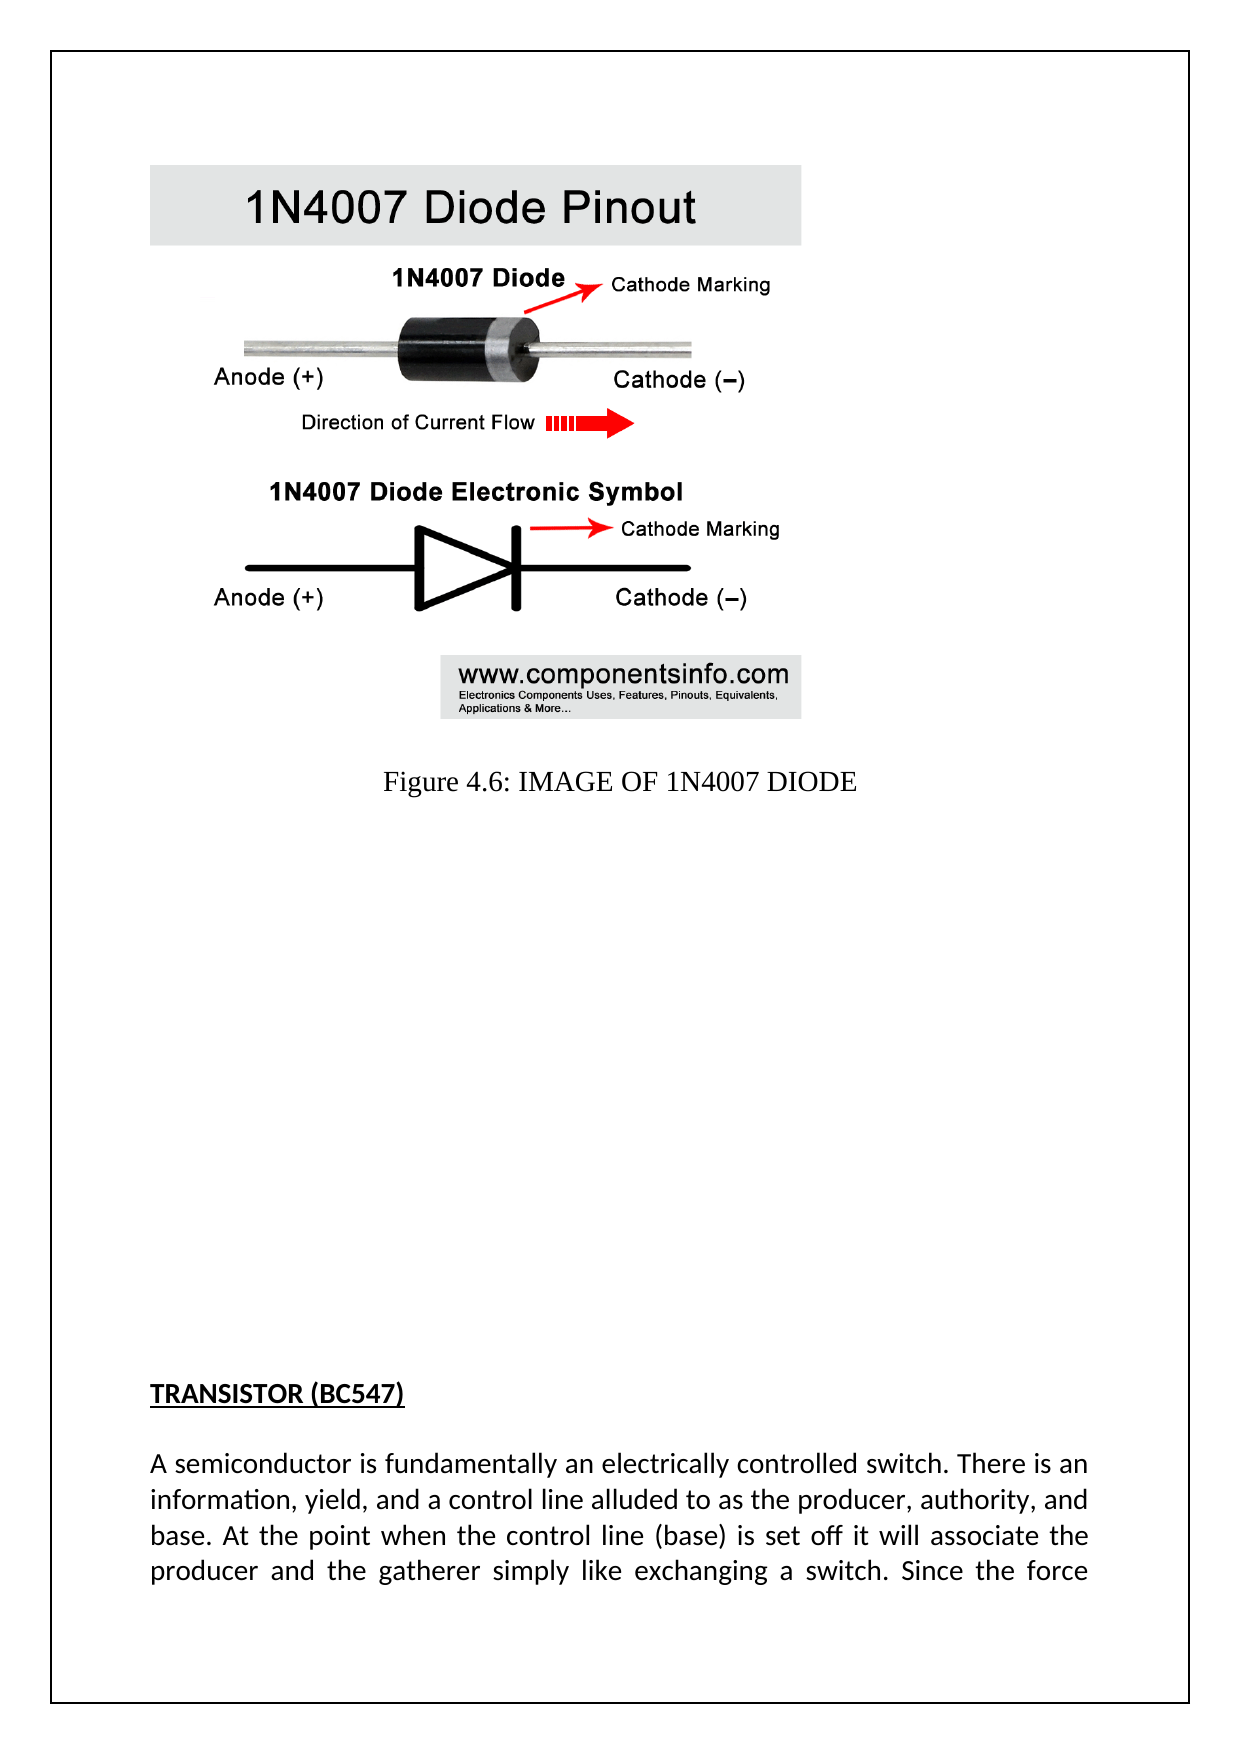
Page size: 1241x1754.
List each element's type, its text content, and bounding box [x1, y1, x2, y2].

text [150, 1446, 1090, 1588]
text Figure 4.6: IMAGE OF 1N4007 DIODE [150, 764, 1090, 797]
text TRANSISTOR (BC547) [150, 1376, 1090, 1411]
picture [150, 165, 802, 719]
